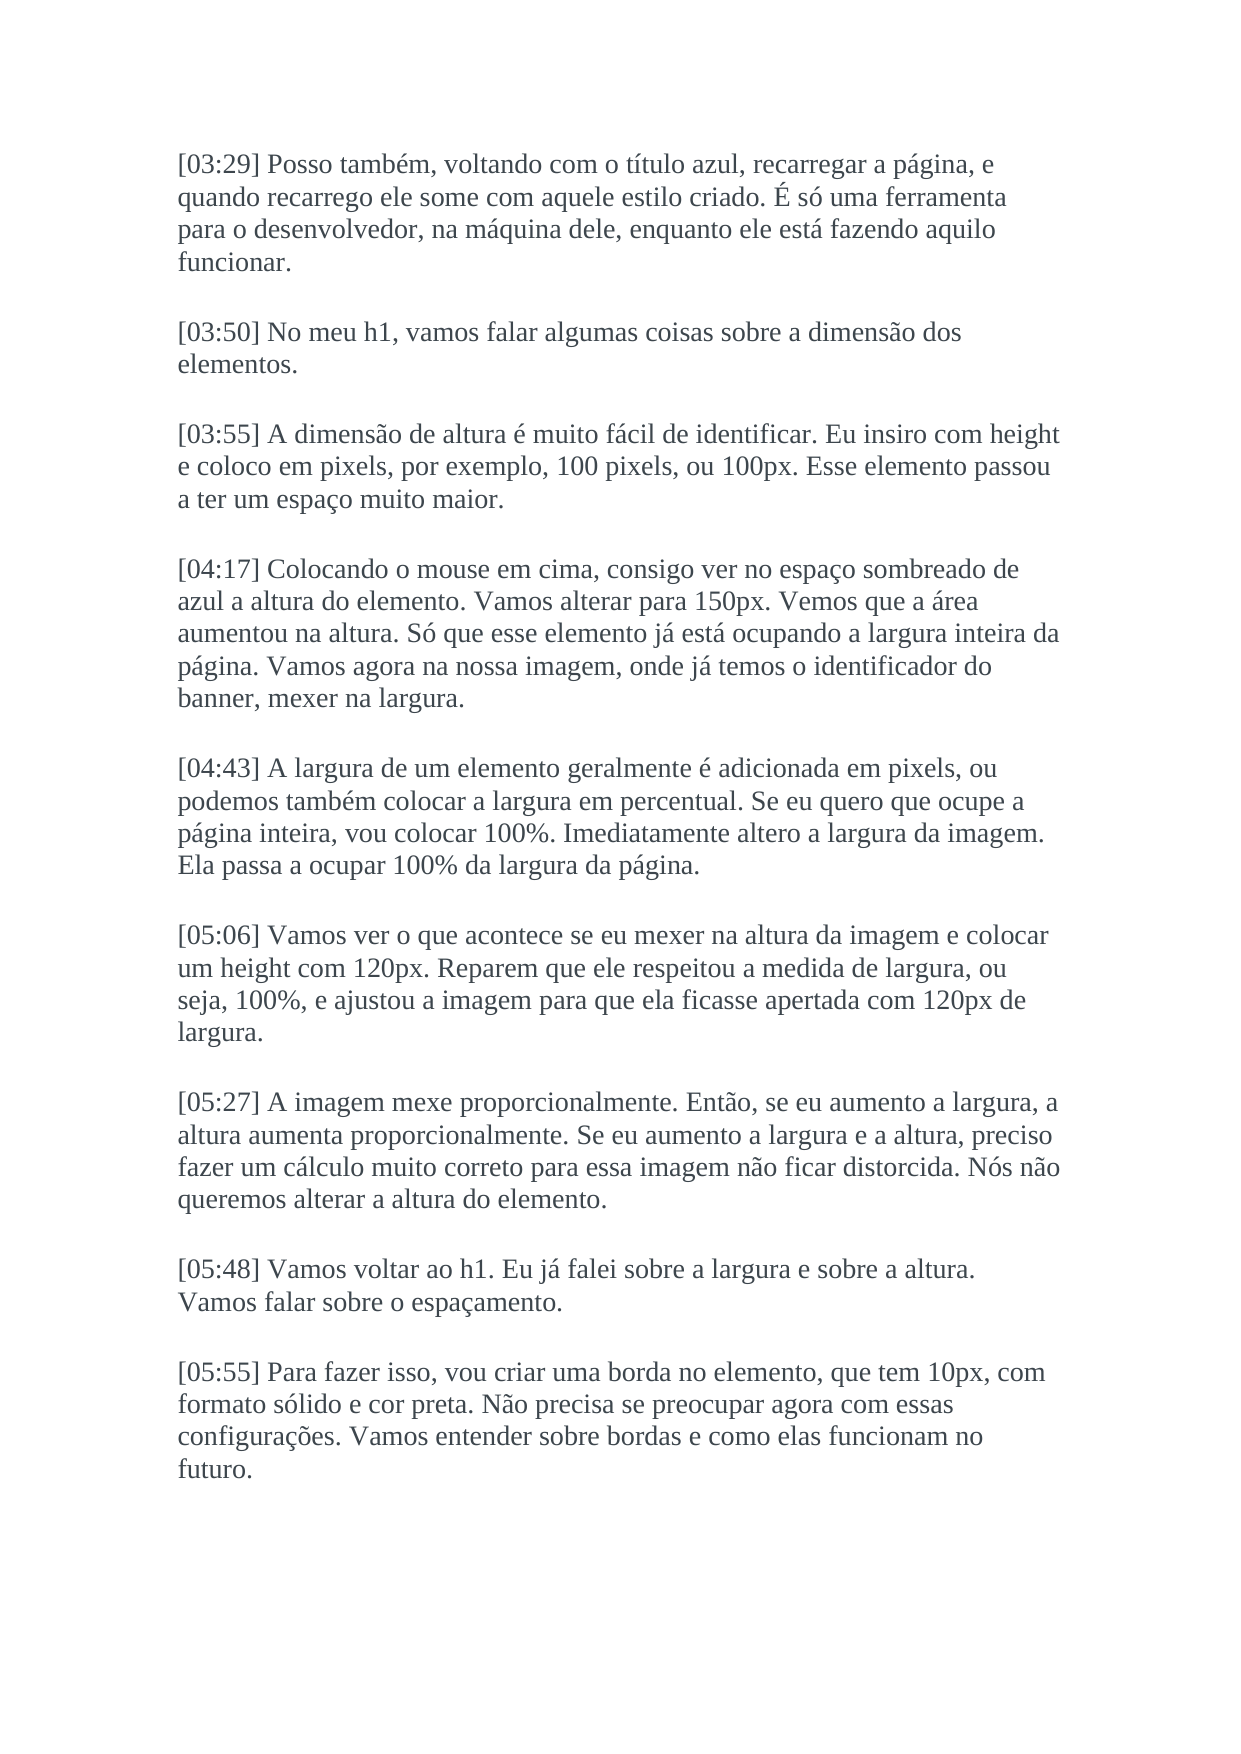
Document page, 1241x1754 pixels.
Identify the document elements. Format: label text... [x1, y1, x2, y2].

text [03:55] A dimensão de altura é muito fácil de identificar. Eu insiro com height e coloco em pixels, por exemplo, 100 pixels, ou 100px. Esse elemento passou a ter um espaço muito maior. [177, 417, 1063, 514]
text [05:06] Vamos ver o que acontece se eu mexer na altura da imagem e colocar um height com 120px. Reparem que ele respeitou a medida de largura, ou seja, 100%, e ajustou a imagem para que ela ficasse apertada com 120px de largura. [177, 918, 1063, 1048]
text [05:48] Vamos voltar ao h1. Eu já falei sobre a largura e sobre a altura. Vamos falar sobre o espaçamento. [177, 1252, 1063, 1317]
text [05:55] Para fazer isso, vou criar uma borda no elemento, que tem 10px, com formato sólido e cor preta. Não precisa se preocupar agora com essas configurações. Vamos entender sobre bordas e como elas funcionam no futuro. [177, 1355, 1063, 1484]
text [03:29] Posso também, voltando com o título azul, recarregar a página, e quando recarrego ele some com aquele estilo criado. É só uma ferramenta para o desenvolvedor, na máquina dele, enquanto ele está fazendo aquilo funcionar. [177, 148, 1063, 277]
text [04:17] Colocando o mouse em cima, consigo ver no espaço sombreado de azul a altura do elemento. Vamos alterar para 150px. Vemos que a área aumentou na altura. Só que esse elemento já está ocupando a largura inteira da página. Vamos agora na nossa imagem, onde já temos o identificador do banner, mexer na largura. [177, 552, 1063, 714]
text [03:50] No meu h1, vamos falar algumas coisas sobre a dimensão dos elementos. [177, 315, 1063, 379]
text [05:27] A imagem mexe proporcionalmente. Então, se eu aumento a largura, a altura aumenta proporcionalmente. Se eu aumento a largura e a altura, preciso fazer um cálculo muito correto para essa imagem não ficar distorcida. Nós não queremos alterar a altura do elemento. [177, 1085, 1063, 1215]
text [04:43] A largura de um elemento geralmente é adicionada em pixels, ou podemos também colocar a largura em percentual. Se eu quero que ocupe a página inteira, vou colocar 100%. Imediatamente altero a largura da imagem. Ela passa a ocupar 100% da largura da página. [177, 751, 1063, 881]
